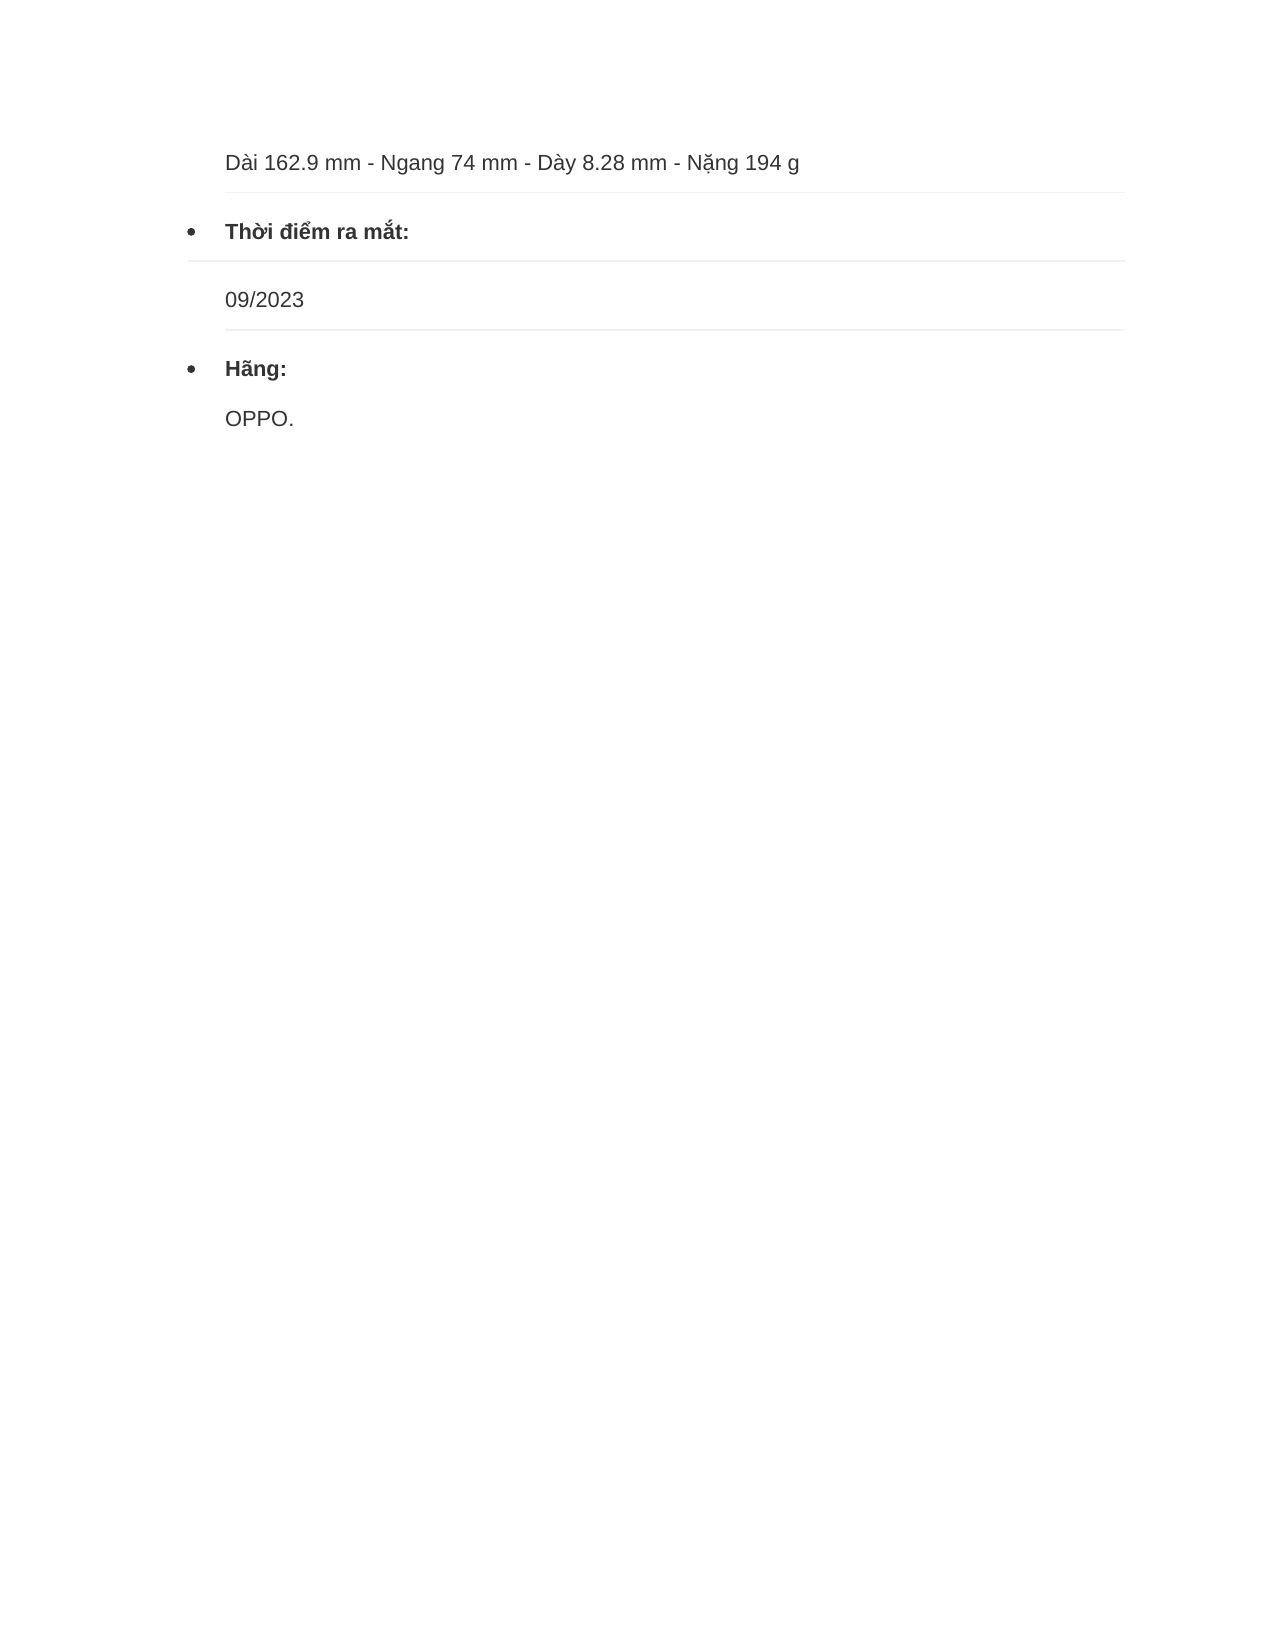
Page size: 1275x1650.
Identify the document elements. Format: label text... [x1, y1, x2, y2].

text OPPO. [225, 406, 1125, 432]
text Dài 162.9 mm - Ngang 74 mm - Dày 8.28 mm - Nặng 194 g [225, 150, 1125, 192]
list Hãng: [187, 356, 1125, 381]
text 09/2023 [225, 287, 1125, 329]
list Thời điểm ra mắt: [187, 219, 1125, 262]
